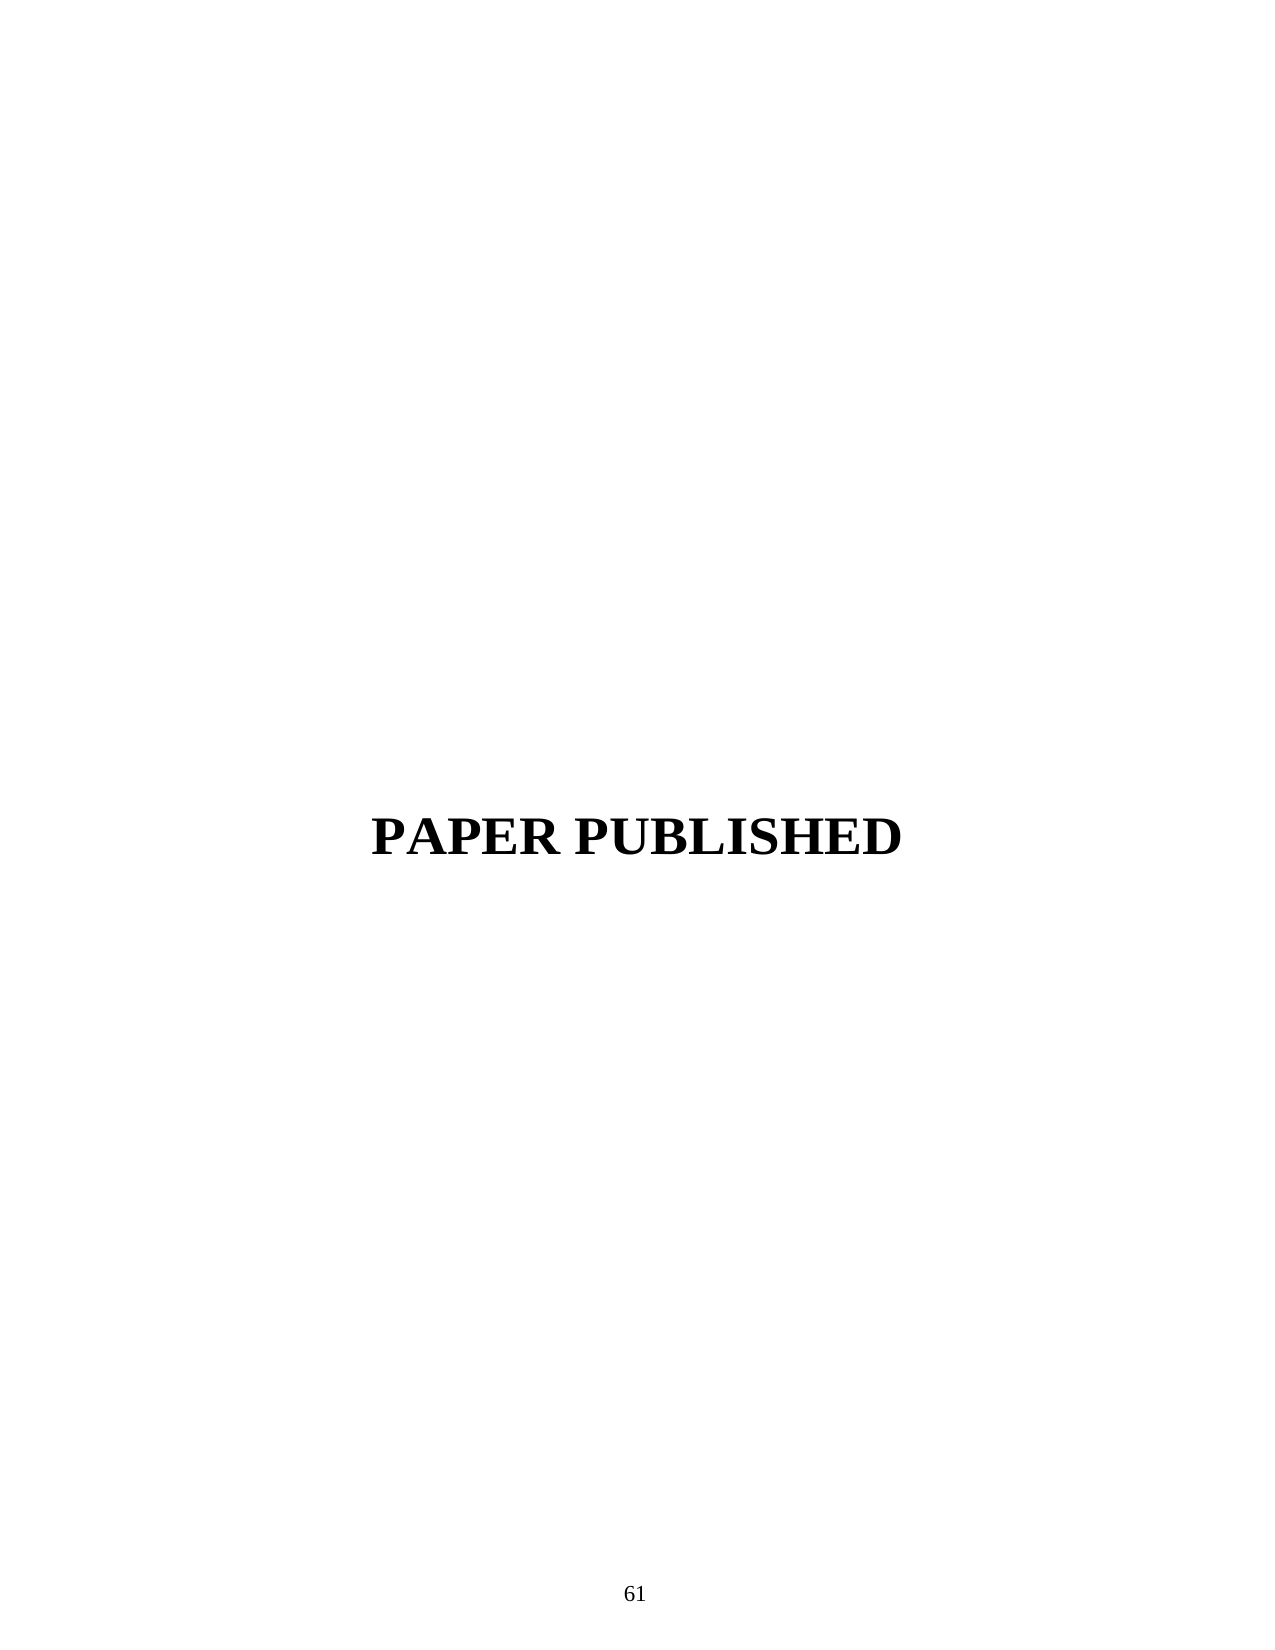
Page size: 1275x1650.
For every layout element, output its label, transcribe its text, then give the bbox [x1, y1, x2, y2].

text PAPER PUBLISHED [198, 803, 1077, 866]
